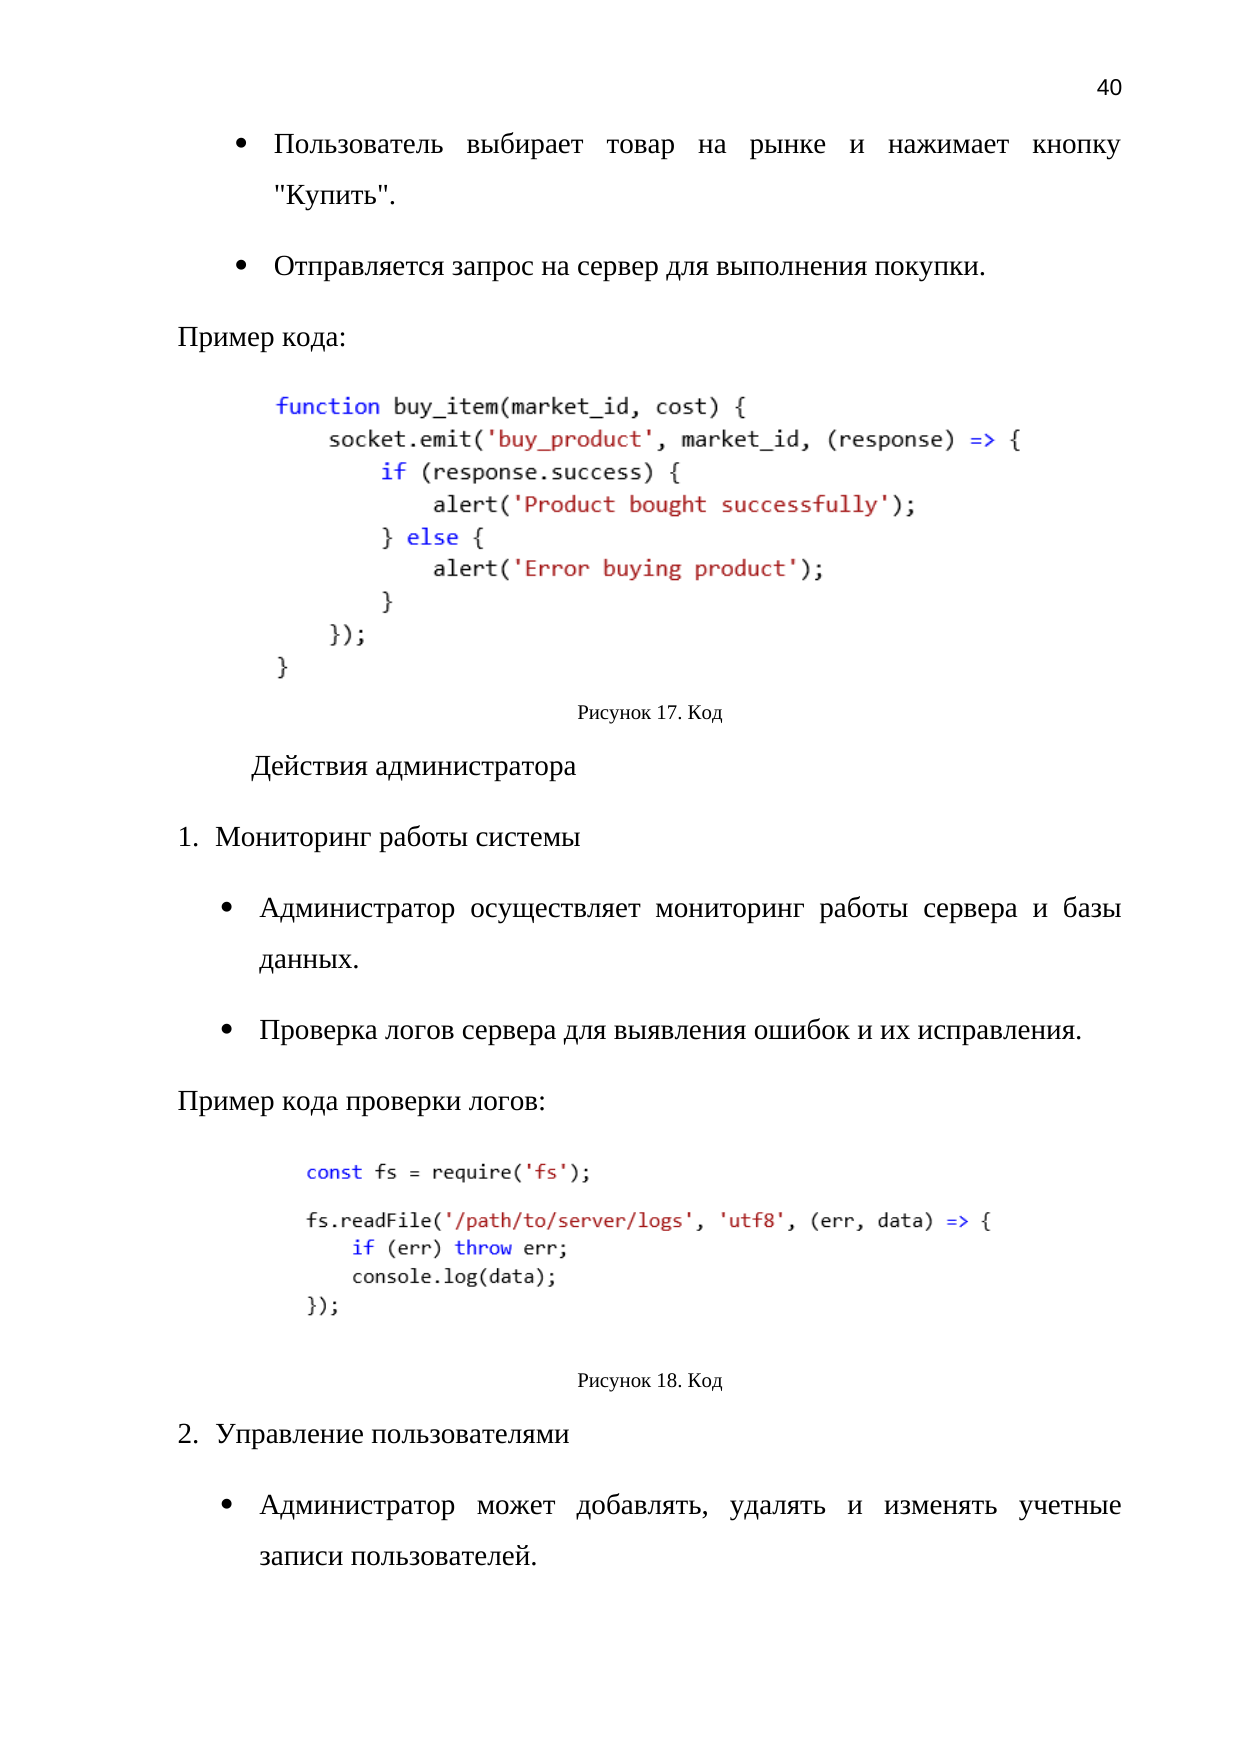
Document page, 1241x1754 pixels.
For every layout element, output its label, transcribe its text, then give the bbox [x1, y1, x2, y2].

list Проверка логов сервера для выявления ошибок и их исправления. [222, 1012, 1122, 1046]
text Действия администратора [177, 748, 1122, 782]
picture [291, 1154, 1009, 1334]
text Рисунок 17. Код [177, 700, 1122, 724]
list Отправляется запрос на сервер для выполнения покупки. [236, 248, 1122, 282]
list Управление пользователями [177, 1416, 1122, 1450]
text Рисунок 18. Код [177, 1368, 1122, 1392]
list Мониторинг работы системы [177, 819, 1122, 853]
picture [266, 390, 1034, 687]
text Пример кода проверки логов: [177, 1083, 1122, 1117]
list Администратор осуществляет мониторинг работы сервера и базы данных. [222, 891, 1122, 974]
text Пример кода: [177, 319, 1122, 353]
list Пользователь выбирает товар на рынке и нажимает кнопку "Купить". [236, 127, 1122, 211]
list Администратор может добавлять, удалять и изменять учетные записи пользователей. [222, 1487, 1122, 1571]
